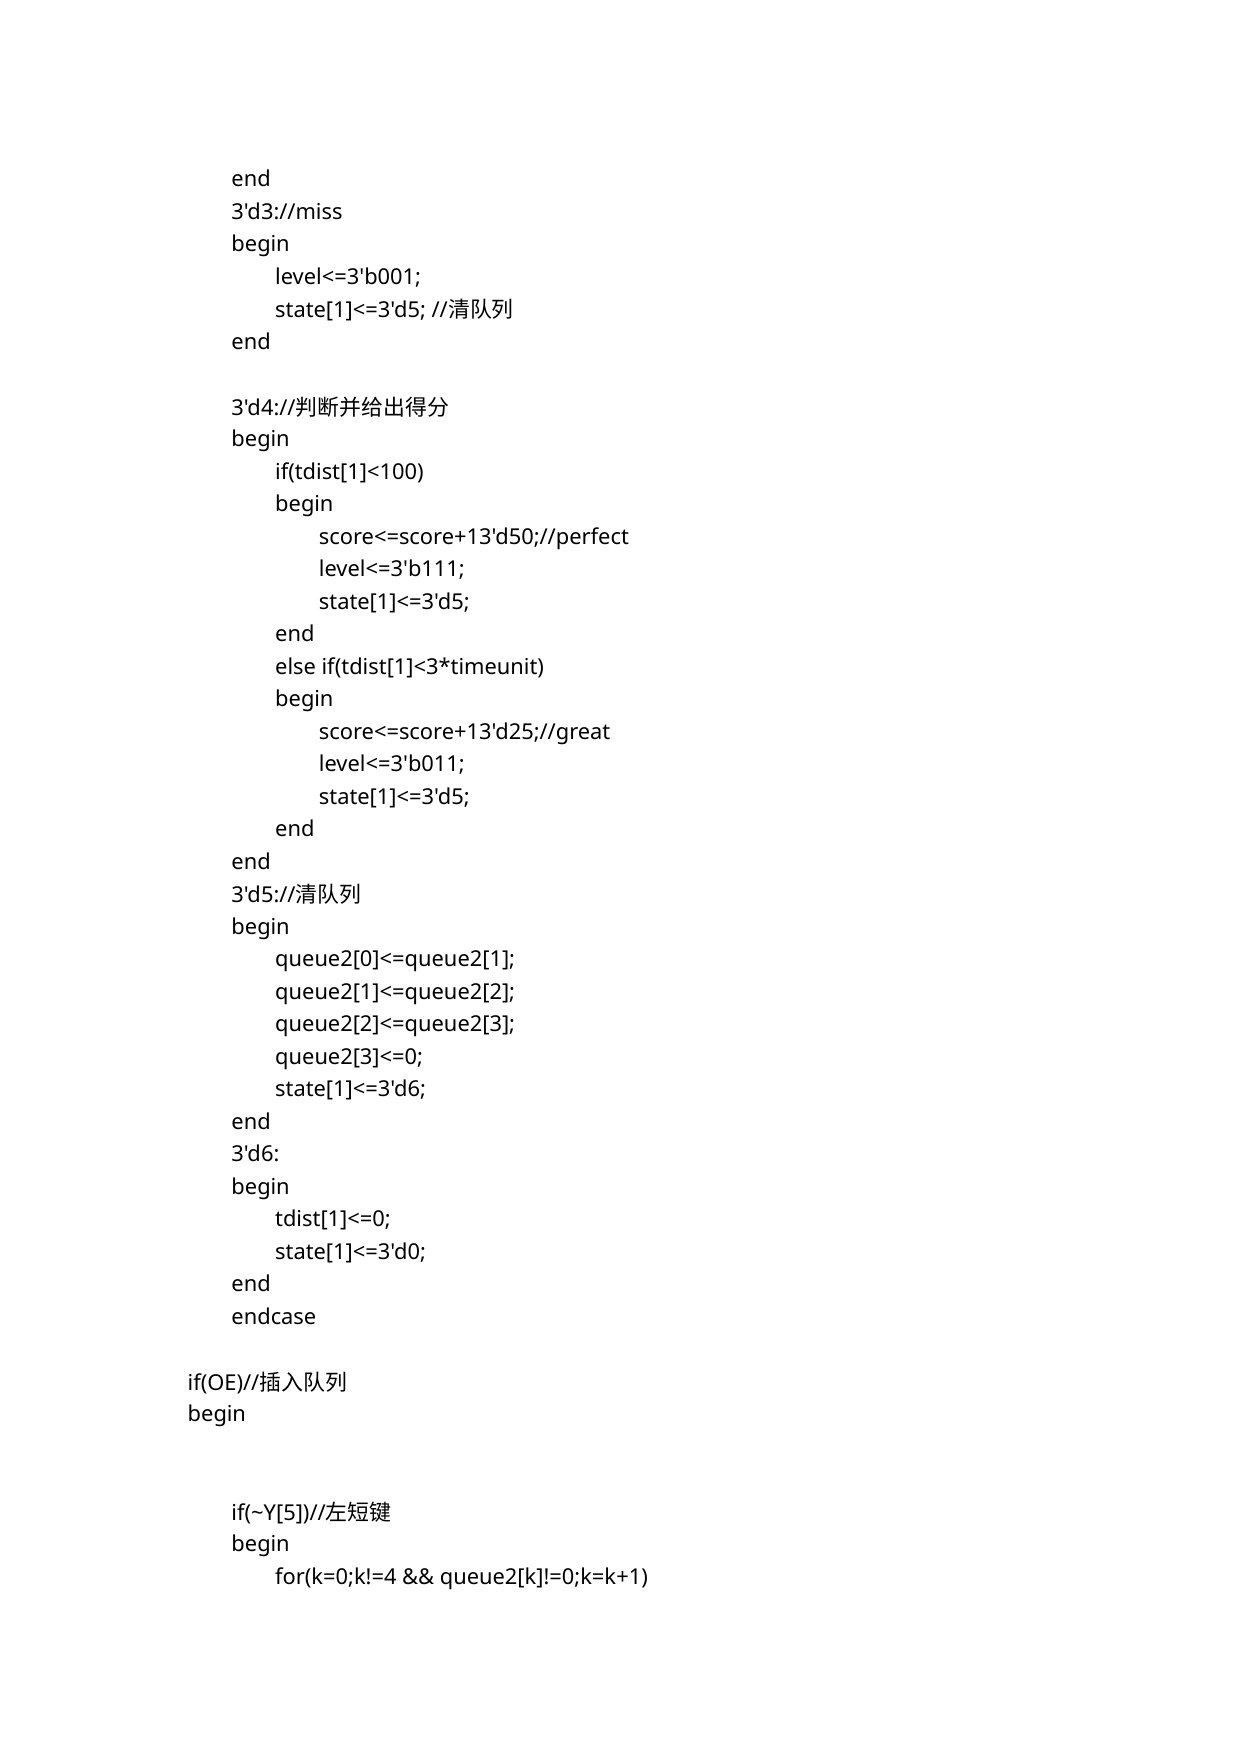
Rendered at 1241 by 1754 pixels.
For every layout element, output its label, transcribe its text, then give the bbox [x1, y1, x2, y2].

text begin [187, 227, 1053, 259]
text begin [187, 487, 1053, 519]
text begin [187, 1397, 1053, 1429]
text queue2[3]<=0; [187, 1039, 1053, 1072]
text end [187, 324, 1053, 357]
text begin [187, 1169, 1053, 1202]
text else if(tdist[1]<3*timeunit) [187, 649, 1053, 682]
text queue2[0]<=queue2[1]; [187, 942, 1053, 974]
text for(k=0;k!=4 && queue2[k]!=0;k=k+1) [187, 1559, 1053, 1592]
text tdist[1]<=0; [187, 1202, 1053, 1234]
text queue2[1]<=queue2[2]; [187, 974, 1053, 1007]
text if(tdist[1]<100) [187, 454, 1053, 487]
text begin [187, 422, 1053, 454]
text state[1]<=3'd6; [187, 1072, 1053, 1104]
text level<=3'b001; [187, 259, 1053, 292]
text end [187, 162, 1053, 194]
text end [187, 1104, 1053, 1137]
text end [187, 844, 1053, 877]
text begin [187, 909, 1053, 942]
text end [187, 617, 1053, 649]
text endcase [187, 1299, 1053, 1332]
text score<=score+13'd25;//great [187, 714, 1053, 747]
text level<=3'b011; [187, 747, 1053, 779]
text state[1]<=3'd5; [187, 584, 1053, 617]
text state[1]<=3'd5; //清队列 [187, 292, 1053, 324]
text begin [187, 682, 1053, 714]
text 3'd4://判断并给出得分 [187, 389, 1053, 422]
text end [187, 812, 1053, 844]
text queue2[2]<=queue2[3]; [187, 1007, 1053, 1039]
text begin [187, 1527, 1053, 1559]
text 3'd5://清队列 [187, 877, 1053, 909]
text if(OE)//插入队列 [187, 1364, 1053, 1397]
text if(~Y[5])//左短键 [187, 1494, 1053, 1527]
text state[1]<=3'd0; [187, 1234, 1053, 1267]
text state[1]<=3'd5; [187, 779, 1053, 812]
text end [187, 1267, 1053, 1299]
text 3'd6: [187, 1137, 1053, 1169]
text 3'd3://miss [187, 194, 1053, 227]
text score<=score+13'd50;//perfect [187, 519, 1053, 552]
text level<=3'b111; [187, 552, 1053, 584]
